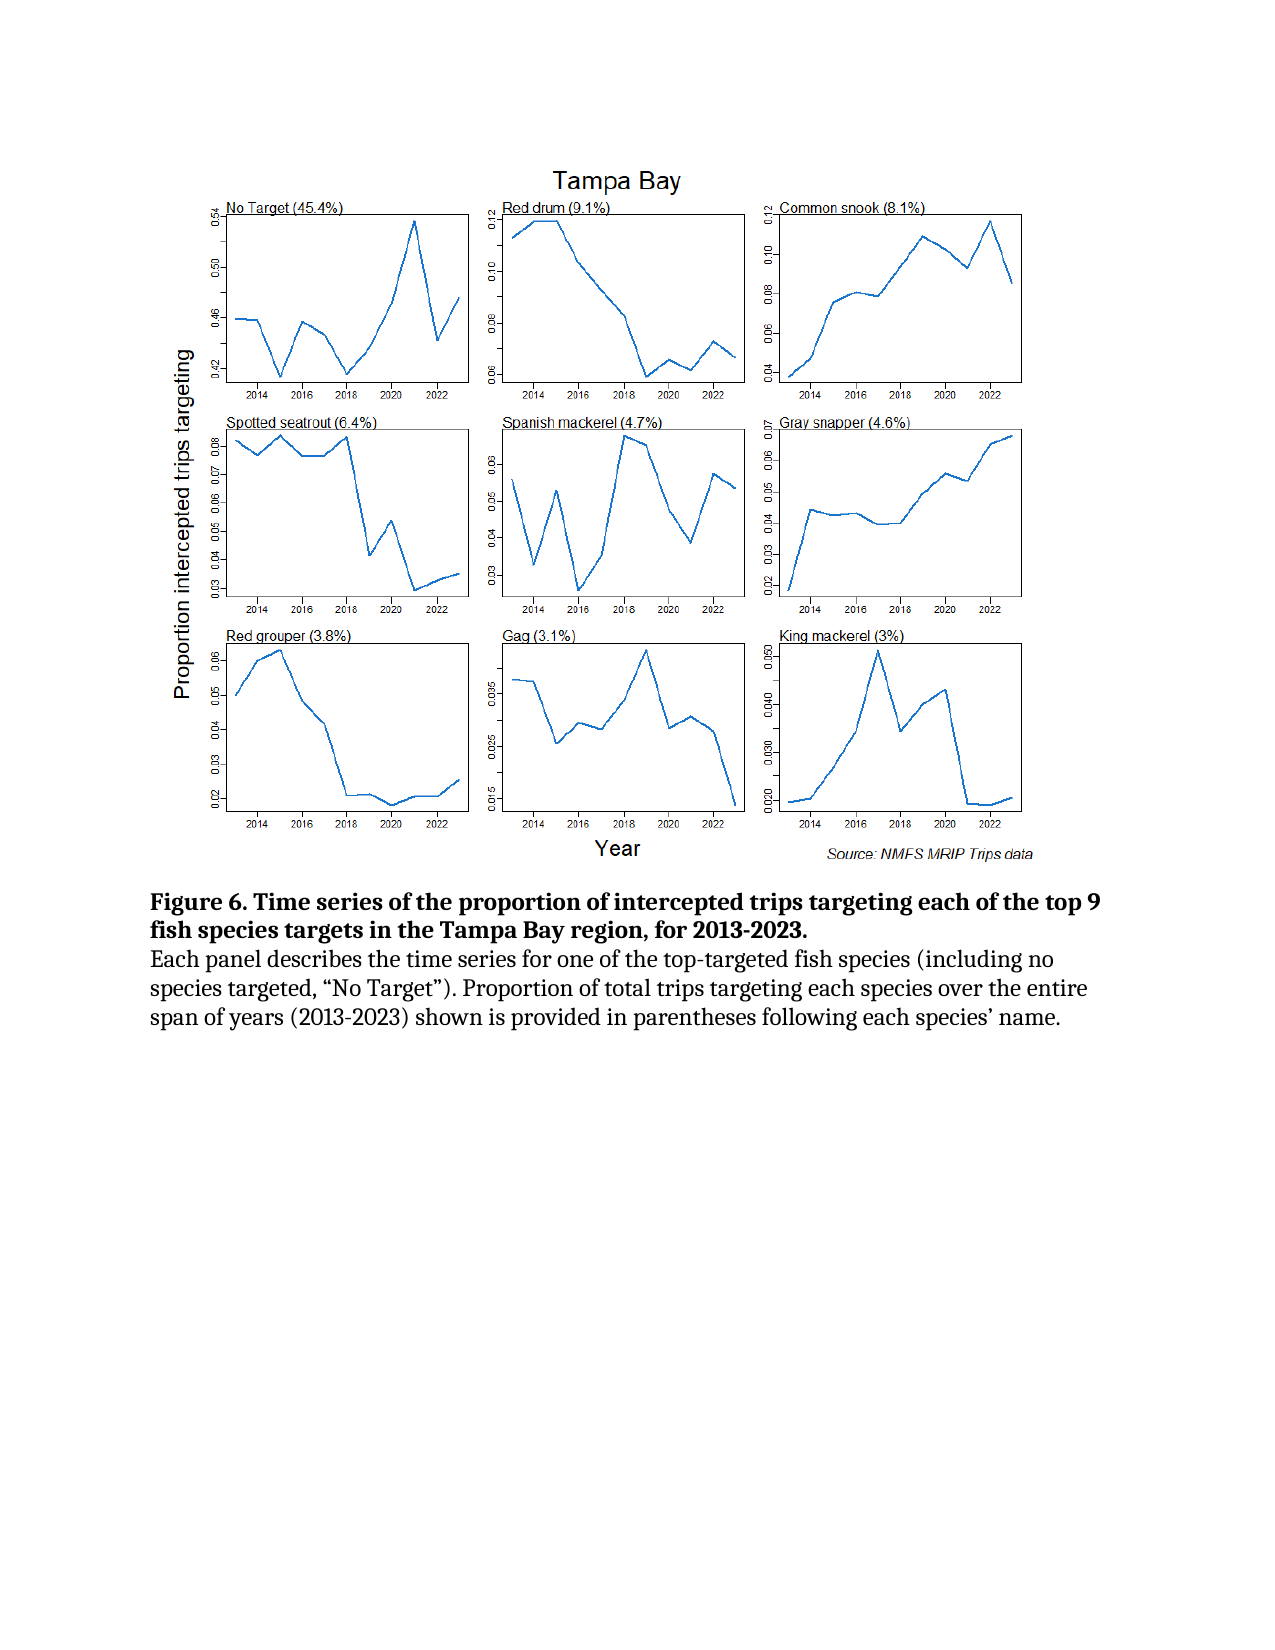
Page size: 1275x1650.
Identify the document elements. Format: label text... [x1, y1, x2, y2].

text Figure 6. Time series of the proportion of intercepted trips targeting each of the top 9 fish species targets in the Tampa Bay region, for 2013-2023. Each panel describes the time series for one of the top-targeted fish species (including no species targeted, “No Target”). Proportion of total trips targeting each species over the entire span of years (2013-2023) shown is provided in parentheses following each species’ name. [150, 887, 1125, 1031]
picture [168, 168, 1044, 869]
